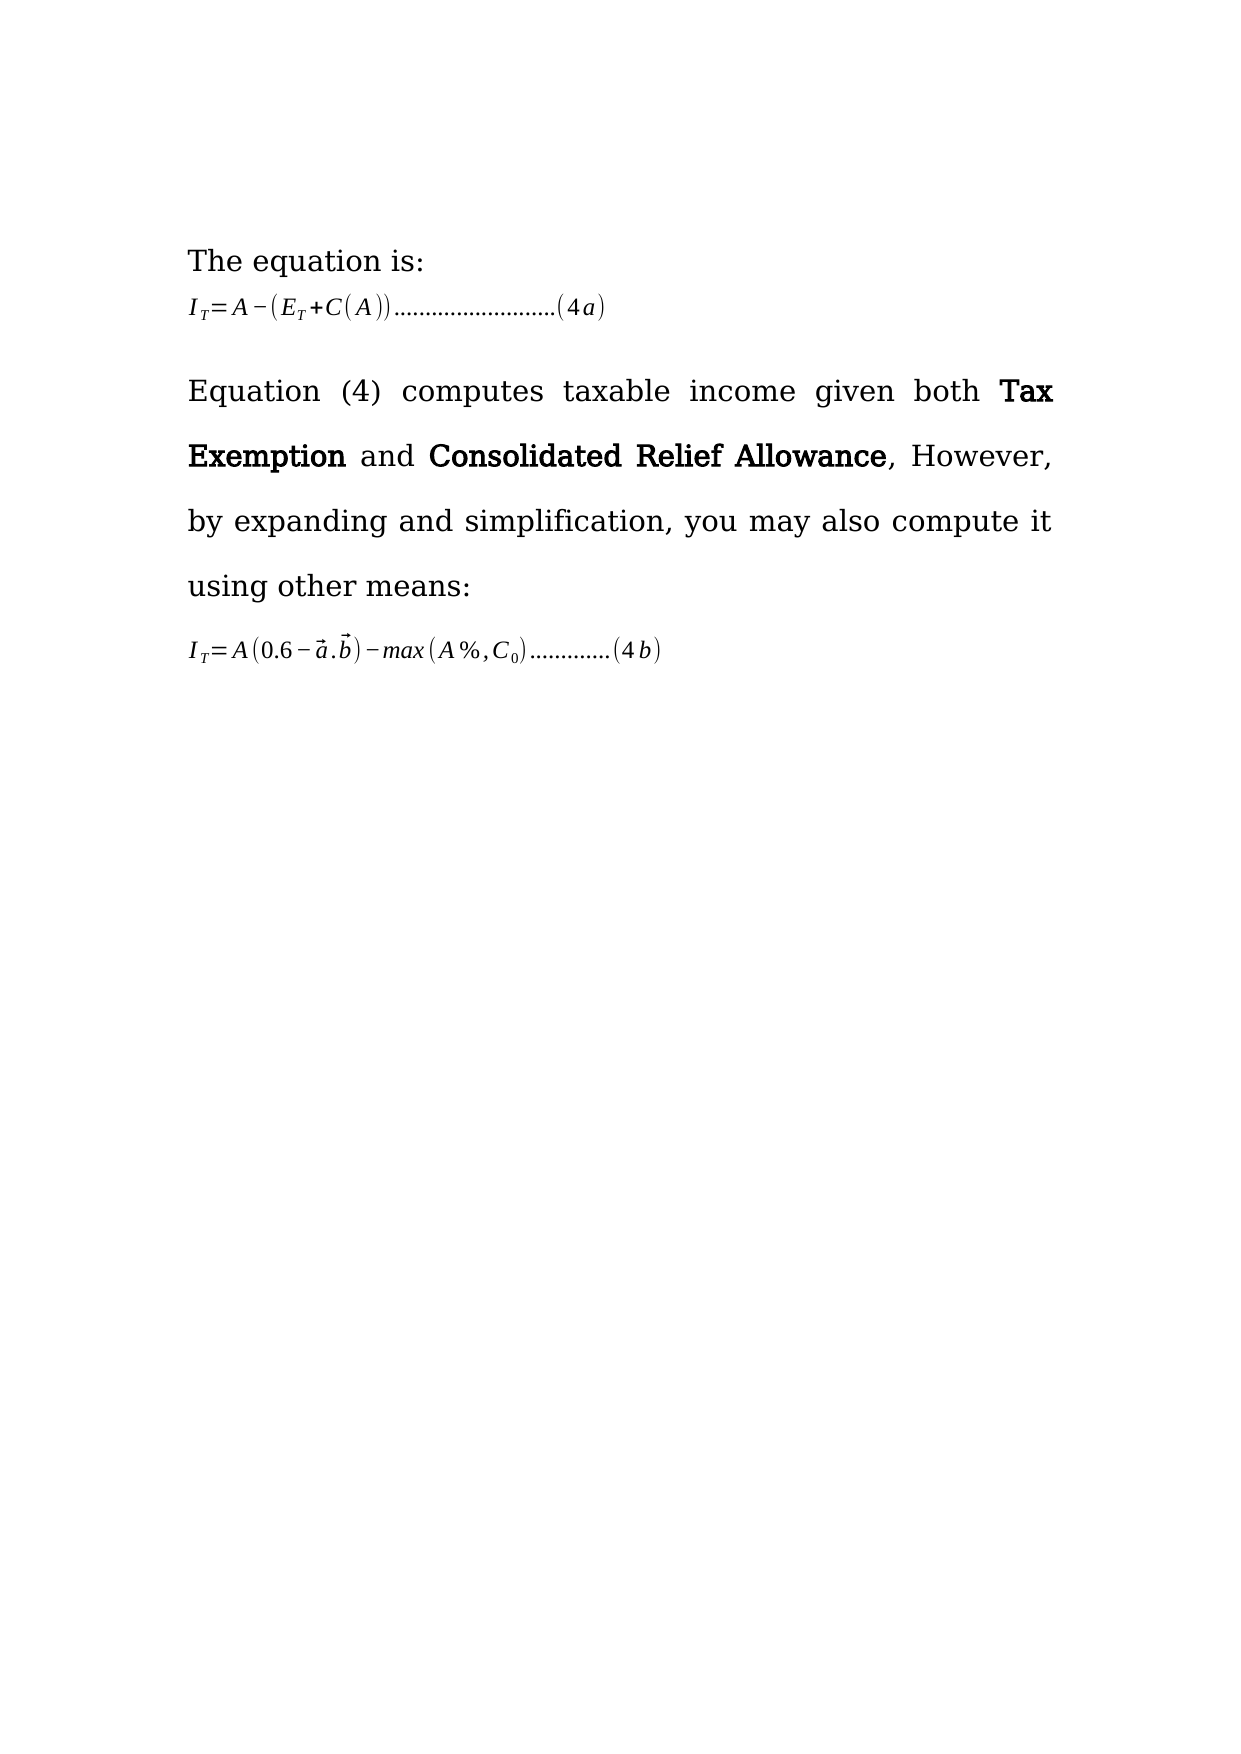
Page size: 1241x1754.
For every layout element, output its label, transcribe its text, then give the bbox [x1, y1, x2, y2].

list The equation is: [187, 227, 1053, 292]
